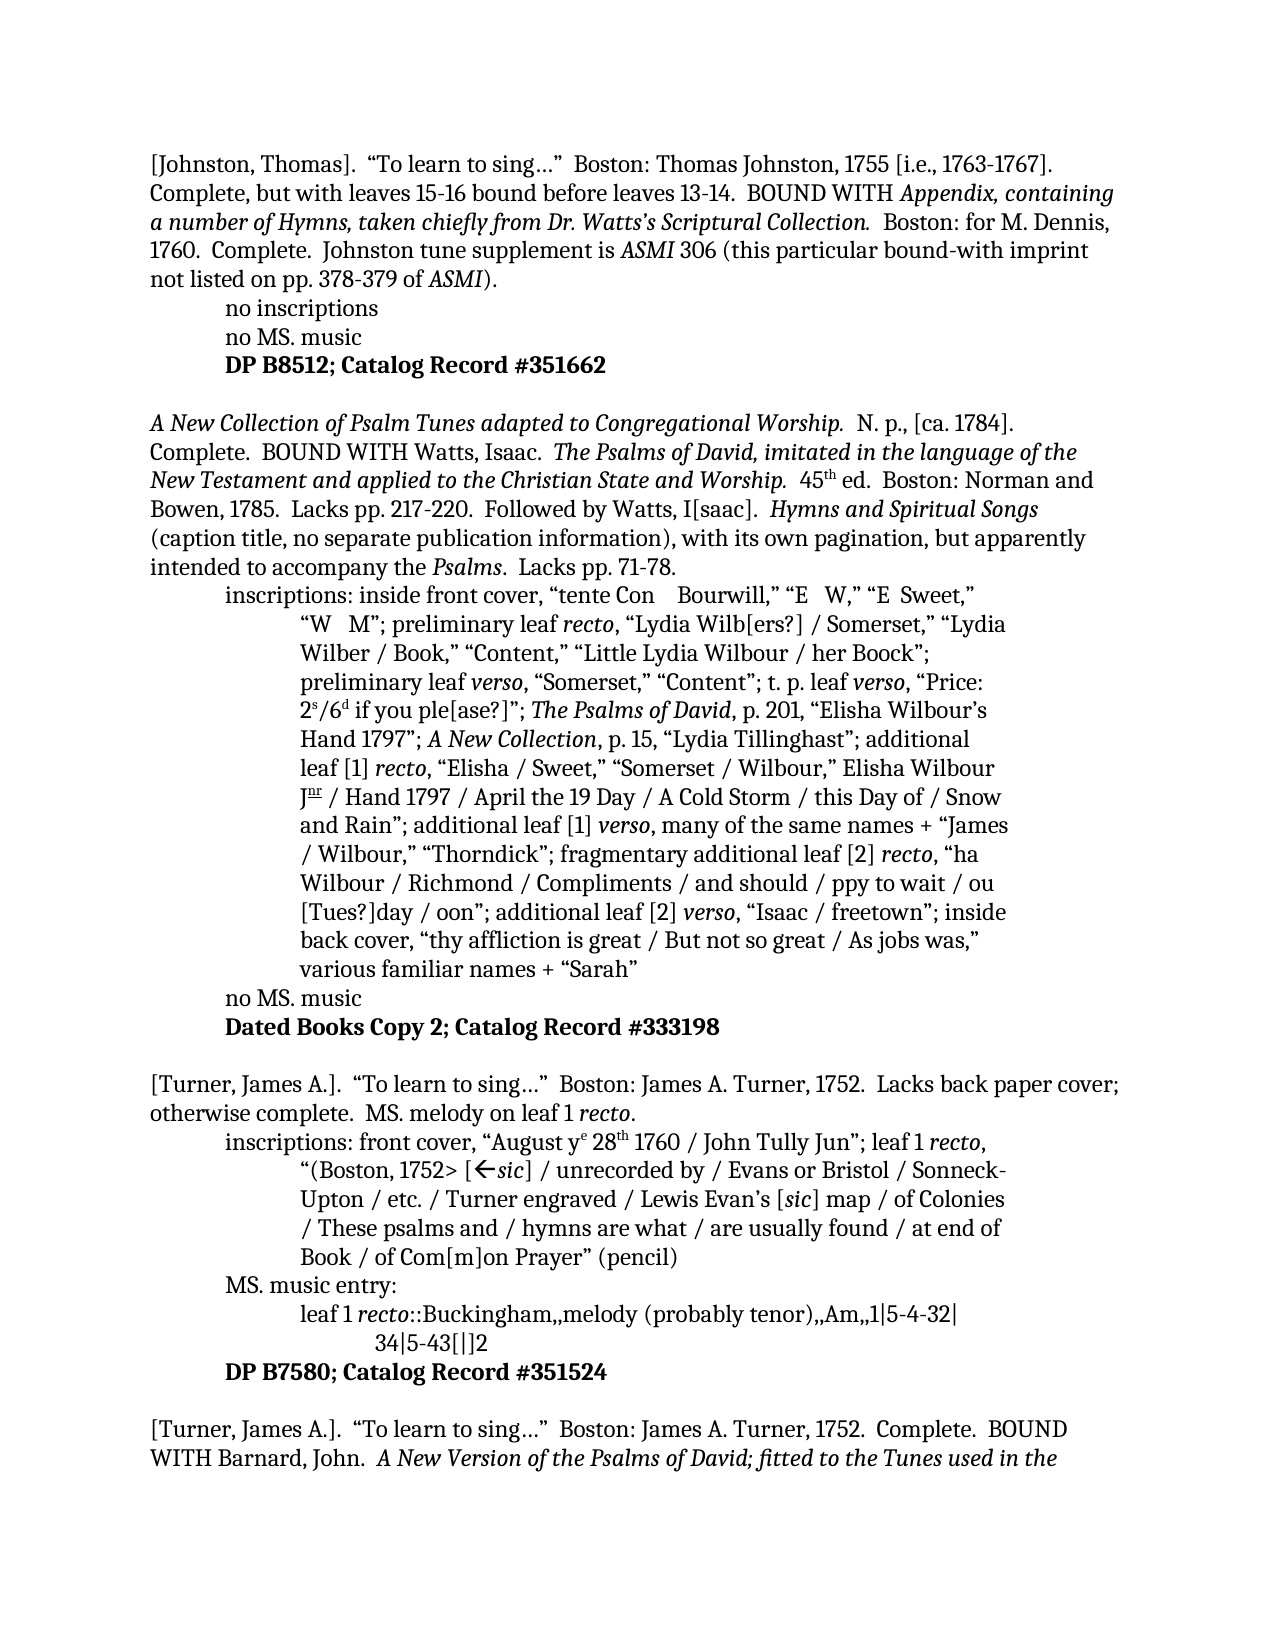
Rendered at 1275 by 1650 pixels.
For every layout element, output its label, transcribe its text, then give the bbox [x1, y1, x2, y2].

text / These psalms and / hymns are what / are usually found / at end of [150, 1214, 1125, 1242]
text leaf 1 recto::Buckingham,,melody (probably tenor),,Am,,1|5-4-32| [150, 1300, 1125, 1329]
text DP B8512; Catalog Record #351662 [150, 351, 1125, 380]
text Jnr / Hand 1797 / April the 19 Day / A Cold Storm / this Day of / Snow [150, 782, 1125, 811]
text “W M”; preliminary leaf recto, “Lydia Wilb[ers?] / Somerset,” “Lydia [150, 610, 1125, 639]
text inscriptions: front cover, “August ye 28th 1760 / John Tully Jun”; leaf 1 recto, [150, 1127, 1125, 1156]
text no inscriptions [150, 294, 1125, 322]
text leaf [1] recto, “Elisha / Sweet,” “Somerset / Wilbour,” Elisha Wilbour [150, 754, 1125, 782]
text preliminary leaf verso, “Somerset,” “Content”; t. p. leaf verso, “Price: [150, 667, 1125, 696]
text “(Boston, 1752> [sic] / unrecorded by / Evans or Bristol / Sonneck- [150, 1156, 1125, 1185]
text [150, 1415, 1125, 1472]
text MS. music entry: [150, 1271, 1125, 1300]
text and Rain”; additional leaf [1] verso, many of the same names + “James [150, 811, 1125, 840]
text Wilber / Book,” “Content,” “Little Lydia Wilbour / her Boock”; [150, 639, 1125, 667]
text Wilbour / Richmond / Compliments / and should / ppy to wait / ou [150, 869, 1125, 897]
text / Wilbour,” “Thorndick”; fragmentary additional leaf [2] recto, “ha [150, 840, 1125, 869]
text [Tues?]day / oon”; additional leaf [2] verso, “Isaac / freetown”; inside [150, 897, 1125, 926]
text [Turner, James A.]. “To learn to sing…” Boston: James A. Turner, 1752. Lacks back paper cover; otherwise complete. MS. melody on leaf 1 recto. [150, 1070, 1125, 1127]
text various familiar names + “Sarah” [150, 955, 1125, 984]
text inscriptions: inside front cover, “tente Con Bourwill,” “E W,” “E Sweet,” [150, 581, 1125, 610]
text Upton / etc. / Turner engraved / Lewis Evan’s [sic] map / of Colonies [150, 1185, 1125, 1214]
text A New Collection of Psalm Tunes adapted to Congregational Worship. N. p., [ca. 1784]. Complete. BOUND WITH Watts, Isaac. The Psalms of David, imitated in the language of the New Testament and applied to the Christian State and Worship. 45th ed. Boston: Norman and Bowen, 1785. Lacks pp. 217-220. Followed by Watts, I[saac]. Hymns and Spiritual Songs (caption title, no separate publication information), with its own pagination, but apparently intended to accompany the Psalms. Lacks pp. 71-78. [150, 409, 1125, 581]
text no MS. music [150, 322, 1125, 351]
text back cover, “thy affliction is great / But not so great / As jobs was,” [150, 926, 1125, 955]
text 34|5-43[|]2 [150, 1329, 1125, 1357]
text Hand 1797”; A New Collection, p. 15, “Lydia Tillinghast”; additional [150, 725, 1125, 754]
text DP B7580; Catalog Record #351524 [150, 1357, 1125, 1386]
text no MS. music [150, 984, 1125, 1012]
text Book / of Com[m]on Prayer” (pencil) [150, 1242, 1125, 1271]
text 2s/6d if you ple[ase?]”; The Psalms of David, p. 201, “Elisha Wilbour’s [150, 696, 1125, 725]
text Dated Books Copy 2; Catalog Record #333198 [150, 1012, 1125, 1041]
text [Johnston, Thomas]. “To learn to sing…” Boston: Thomas Johnston, 1755 [i.e., 1763-1767]. Complete, but with leaves 15-16 bound before leaves 13-14. BOUND WITH Appendix, containing a number of Hymns, taken chiefly from Dr. Watts’s Scriptural Collection. Boston: for M. Dennis, 1760. Complete. Johnston tune supplement is ASMI 306 (this particular bound-with imprint not listed on pp. 378-379 of ASMI). [150, 150, 1125, 294]
